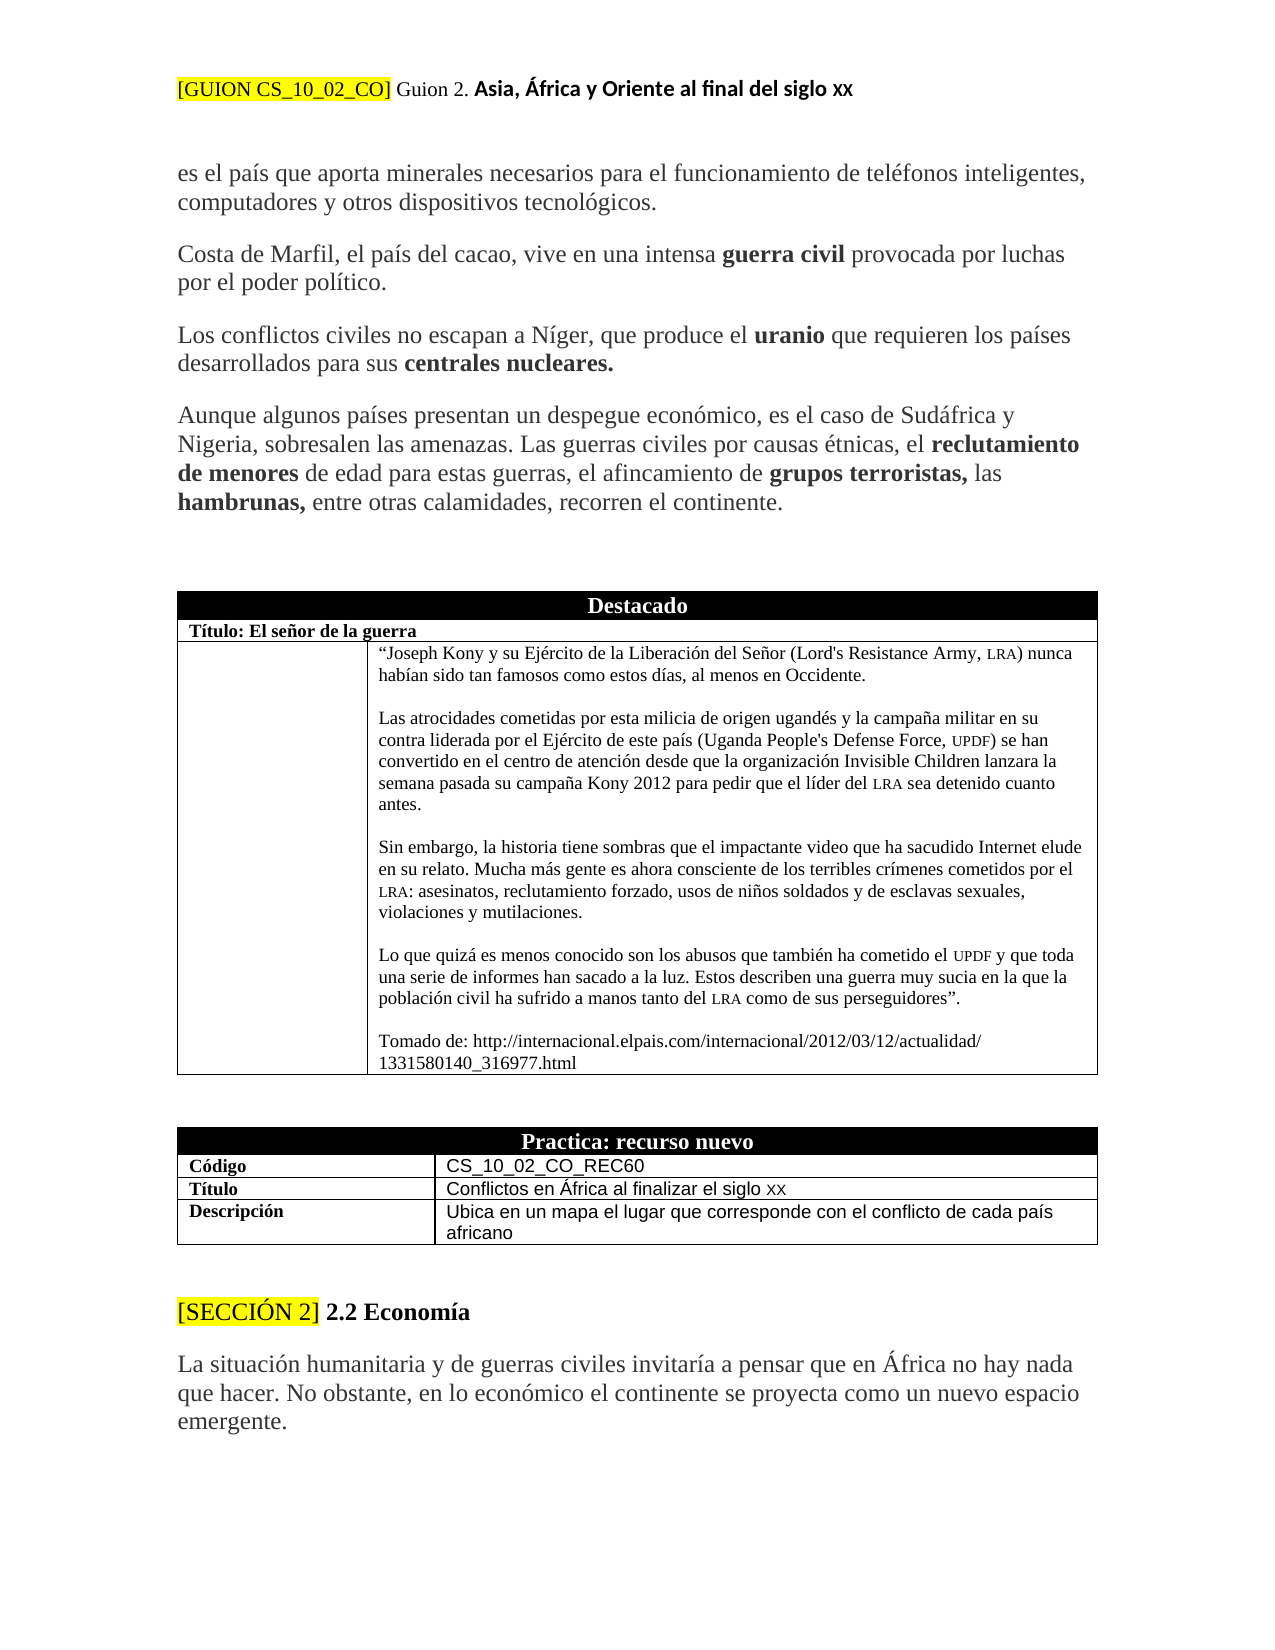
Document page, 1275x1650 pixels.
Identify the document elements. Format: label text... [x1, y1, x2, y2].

table_cell Ubica en un mapa el lugar que corresponde con el conflicto de cada país africano [436, 1200, 1097, 1243]
table_cell Título: El señor de la guerra [178, 620, 1097, 641]
table_cell Conflictos en África al finalizar el siglo xx [436, 1178, 1097, 1199]
text Costa de Marfil, el país del cacao, vive en una intensa guerra civil provocada por luchas por el poder político. [177, 239, 1098, 296]
table_cell Descripción [178, 1200, 434, 1243]
text [SECCIÓN 2] 2.2 Economía [319, 1297, 1098, 1326]
table_cell [178, 642, 367, 1073]
table_header Destacado [178, 592, 1097, 619]
table_header Practica: recurso nuevo [178, 1128, 1097, 1154]
text Los conflictos civiles no escapan a Níger, que produce el uranio que requieren los países desarrollados para sus centrales nucleares. [177, 320, 1098, 377]
table_cell “Joseph Kony y su Ejército de la Liberación del Señor (Lord's Resistance Army, lra) nunca habían sido tan famosos como estos días, al menos en Occidente. Las atrocidades cometidas por esta milicia de origen ugandés y la campaña militar en su contra liderada por el Ejército de este país (Uganda People's Defense Force, updf) se han convertido en el centro de atención desde que la organización Invisible Children lanzara la semana pasada su campaña Kony 2012 para pedir que el líder del lra sea detenido cuanto antes. Sin embargo, la historia tiene sombras que el impactante video que ha sacudido Internet elude en su relato. Mucha más gente es ahora consciente de los terribles crímenes cometidos por el lra: asesinatos, reclutamiento forzado, usos de niños soldados y de esclavas sexuales, violaciones y mutilaciones. Lo que quizá es menos conocido son los abusos que también ha cometido el updf y que toda una serie de informes han sacado a la luz. Estos describen una guerra muy sucia en la que la población civil ha sufrido a manos tanto del lra como de sus perseguidores”. Tomado de: http://internacional.elpais.com/internacional/2012/03/12/actualidad/1331580140_316977.html [368, 642, 1097, 1073]
text Aunque algunos países presentan un despegue económico, es el caso de Sudáfrica y Nigeria, sobresalen las amenazas. Las guerras civiles por causas étnicas, el reclutamiento de menores de edad para estas guerras, el afincamiento de grupos terroristas, las hambrunas, entre otras calamidades, recorren el continente. [177, 401, 1098, 516]
table_cell Código [178, 1155, 434, 1177]
table_cell Título [178, 1178, 434, 1199]
table_cell CS_10_02_CO_REC60 [436, 1155, 1097, 1177]
